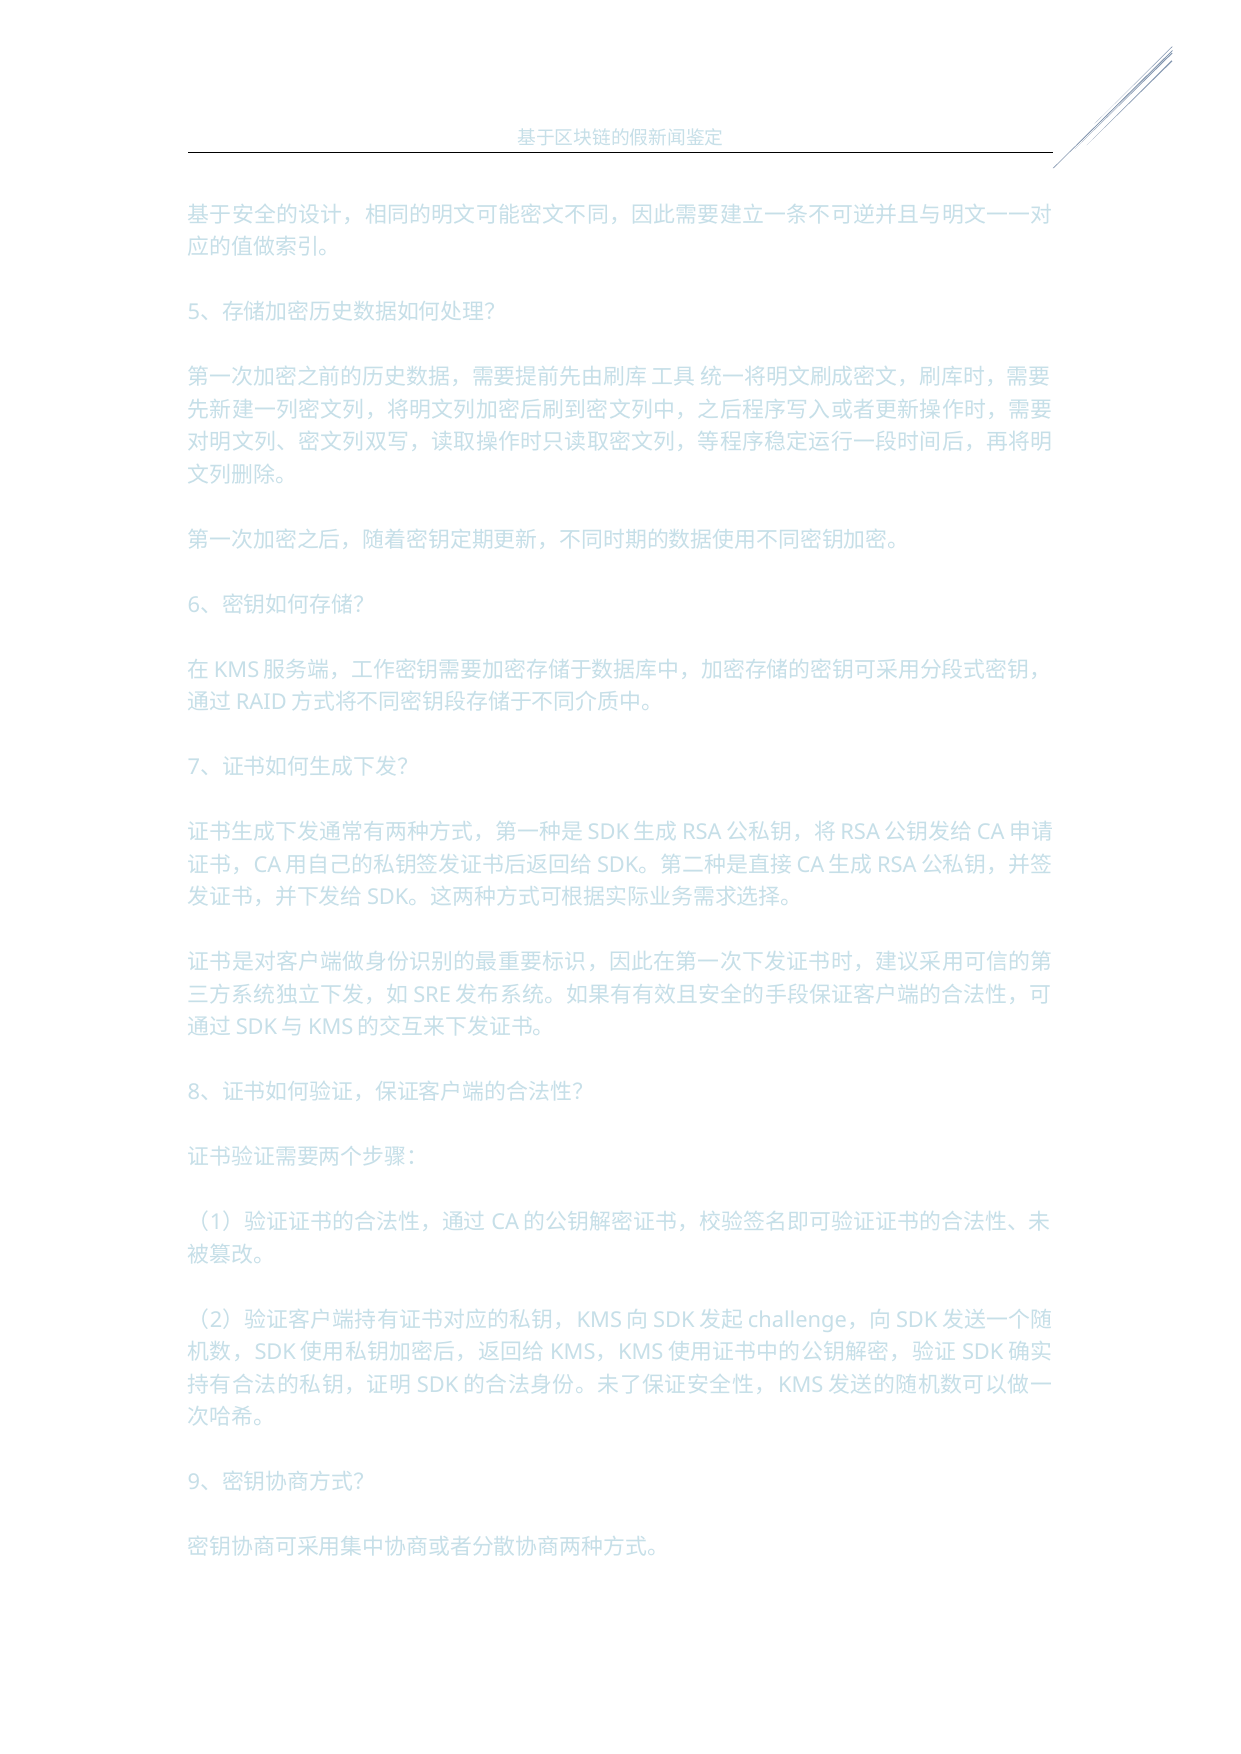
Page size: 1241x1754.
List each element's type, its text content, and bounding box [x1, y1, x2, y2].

text 9、密钥协商方式？ [187, 1464, 1053, 1496]
text 5、存储加密历史数据如何处理？ [187, 294, 1053, 326]
text （1）验证证书的合法性，通过CA的公钥解密证书，校验签名即可验证证书的合法性、未被篡改。 [187, 1204, 1053, 1269]
text 7、证书如何生成下发？ [187, 749, 1053, 781]
text 6、密钥如何存储？ [187, 586, 1053, 619]
text 密钥协商可采用集中协商或者分散协商两种方式。 [187, 1529, 1053, 1561]
text 证书是对客户端做身份识别的最重要标识，因此在第一次下发证书时，建议采用可信的第三方系统独立下发，如SRE发布系统。如果有有效且安全的手段保证客户端的合法性，可通过SDK与KMS的交互来下发证书。 [187, 944, 1053, 1041]
text 在KMS服务端，工作密钥需要加密存储于数据库中，加密存储的密钥可采用分段式密钥，通过RAID方式将不同密钥段存储于不同介质中。 [187, 651, 1053, 716]
text 基于安全的设计，相同的明文可能密文不同，因此需要建立一条不可逆并且与明文一一对应的值做索引。 [187, 196, 1053, 261]
text 第一次加密之前的历史数据，需要提前先由刷库 工具 统一将明文刷成密文，刷库时，需要先新建一列密文列，将明文列加密后刷到密文列中，之后程序写入或者更新操作时，需要对明文列、密文列双写，读取操作时只读取密文列，等程序稳定运行一段时间后，再将明文列删除。 [187, 359, 1053, 489]
text 证书验证需要两个步骤： [187, 1139, 1053, 1171]
text （2）验证客户端持有证书对应的私钥，KMS向SDK发起challenge，向SDK发送一个随机数，SDK使用私钥加密后，返回给KMS，KMS使用证书中的公钥解密，验证SDK确实持有合法的私钥，证明SDK的合法身份。未了保证安全性，KMS发送的随机数可以做一次哈希。 [187, 1301, 1053, 1431]
text 第一次加密之后，随着密钥定期更新，不同时期的数据使用不同密钥加密。 [187, 521, 1053, 554]
text 8、证书如何验证，保证客户端的合法性？ [187, 1074, 1053, 1106]
text 证书生成下发通常有两种方式，第一种是SDK生成RSA公私钥，将RSA公钥发给CA申请证书，CA用自己的私钥签发证书后返回给SDK。第二种是直接CA生成RSA公私钥，并签发证书，并下发给SDK。这两种方式可根据实际业务需求选择。 [187, 814, 1053, 911]
